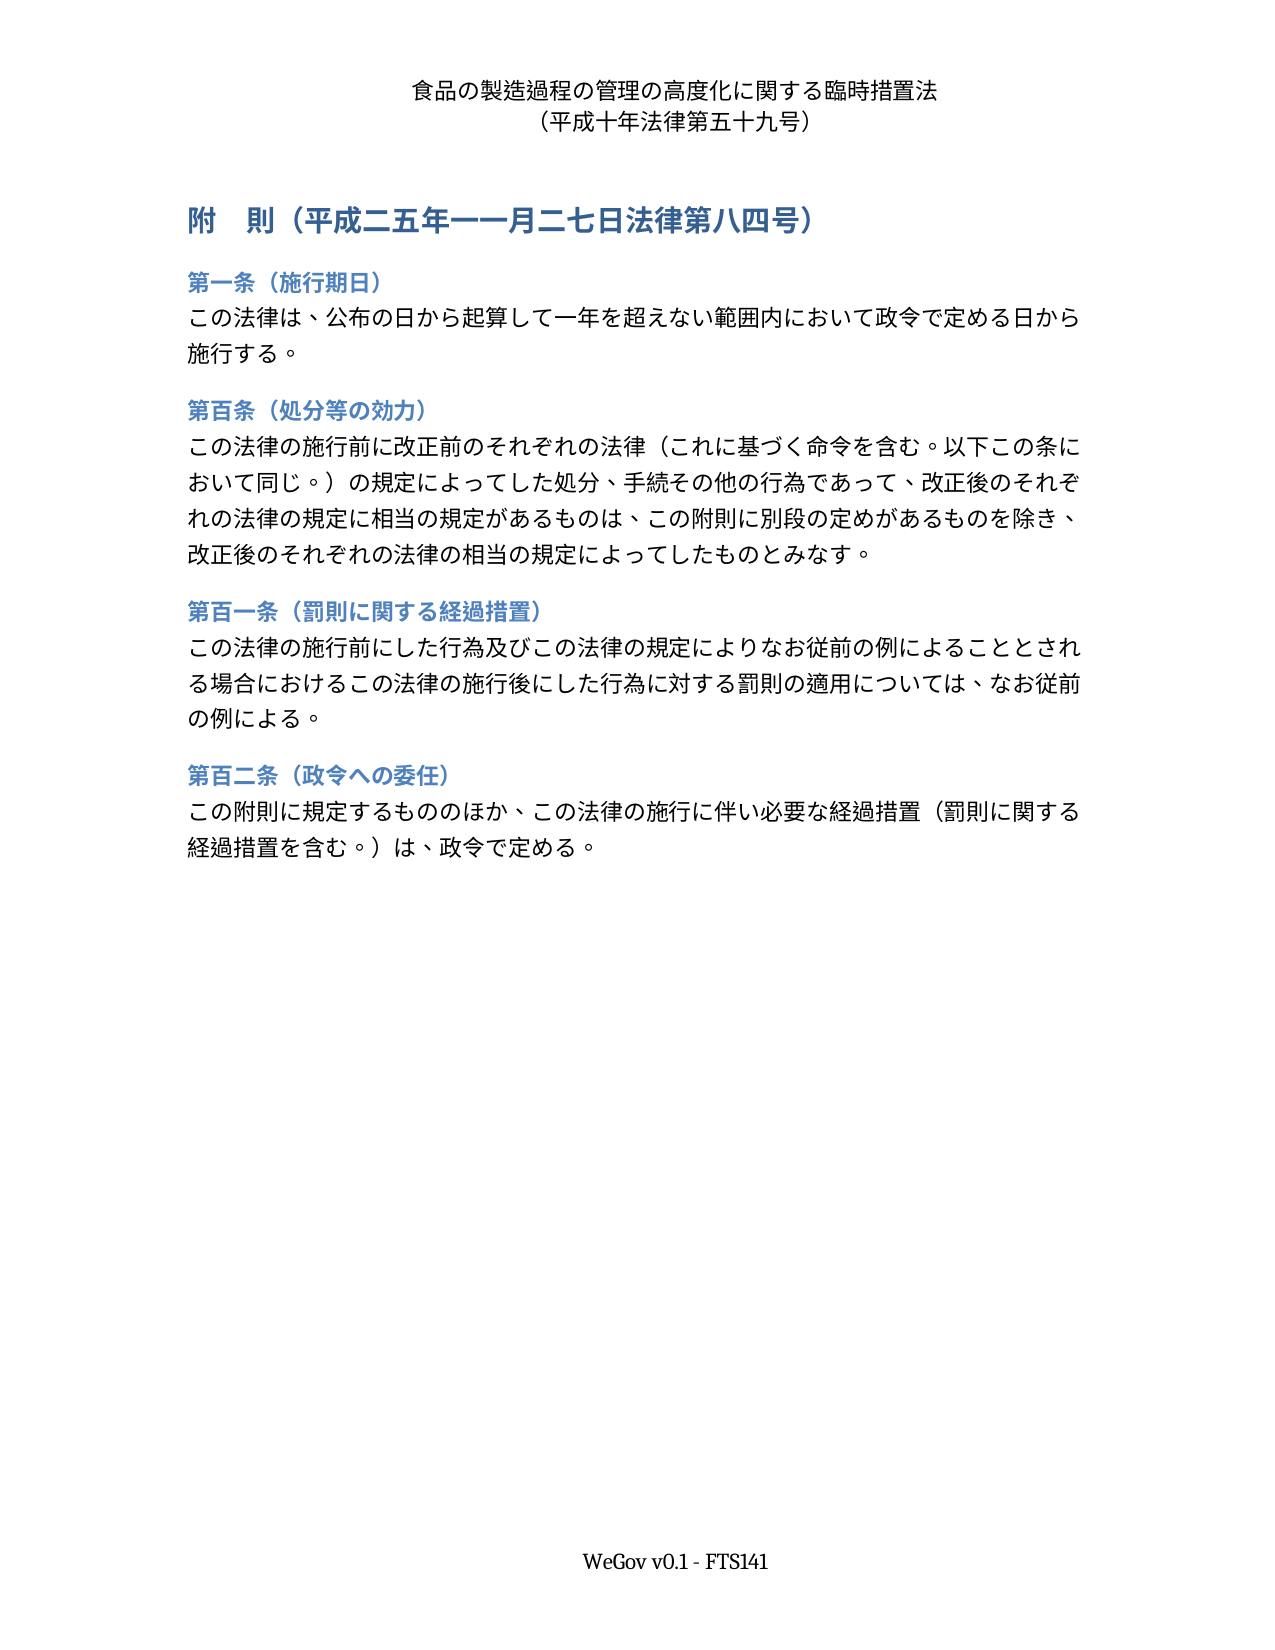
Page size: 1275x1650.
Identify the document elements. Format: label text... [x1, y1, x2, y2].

subtitle 第百一条（罰則に関する経過措置） [187, 596, 1087, 627]
subtitle 附 則（平成二五年一一月二七日法律第八四号） [187, 200, 1087, 240]
text この附則に規定するもののほか、この法律の施行に伴い必要な経過措置（罰則に関する経過措置を含む。）は、政令で定める。 [187, 796, 1087, 863]
subtitle 第百条（処分等の効力） [187, 395, 1087, 426]
subtitle 第一条（施行期日） [187, 266, 1087, 298]
text この法律の施行前に改正前のそれぞれの法律（これに基づく命令を含む。以下この条において同じ。）の規定によってした処分、手続その他の行為であって、改正後のそれぞれの法律の規定に相当の規定があるものは、この附則に別段の定めがあるものを除き、改正後のそれぞれの法律の相当の規定によってしたものとみなす。 [187, 431, 1087, 570]
subtitle 第百二条（政令への委任） [187, 760, 1087, 791]
text この法律は、公布の日から起算して一年を超えない範囲内において政令で定める日から施行する。 [187, 302, 1087, 369]
text この法律の施行前にした行為及びこの法律の規定によりなお従前の例によることとされる場合におけるこの法律の施行後にした行為に対する罰則の適用については、なお従前の例による。 [187, 632, 1087, 735]
